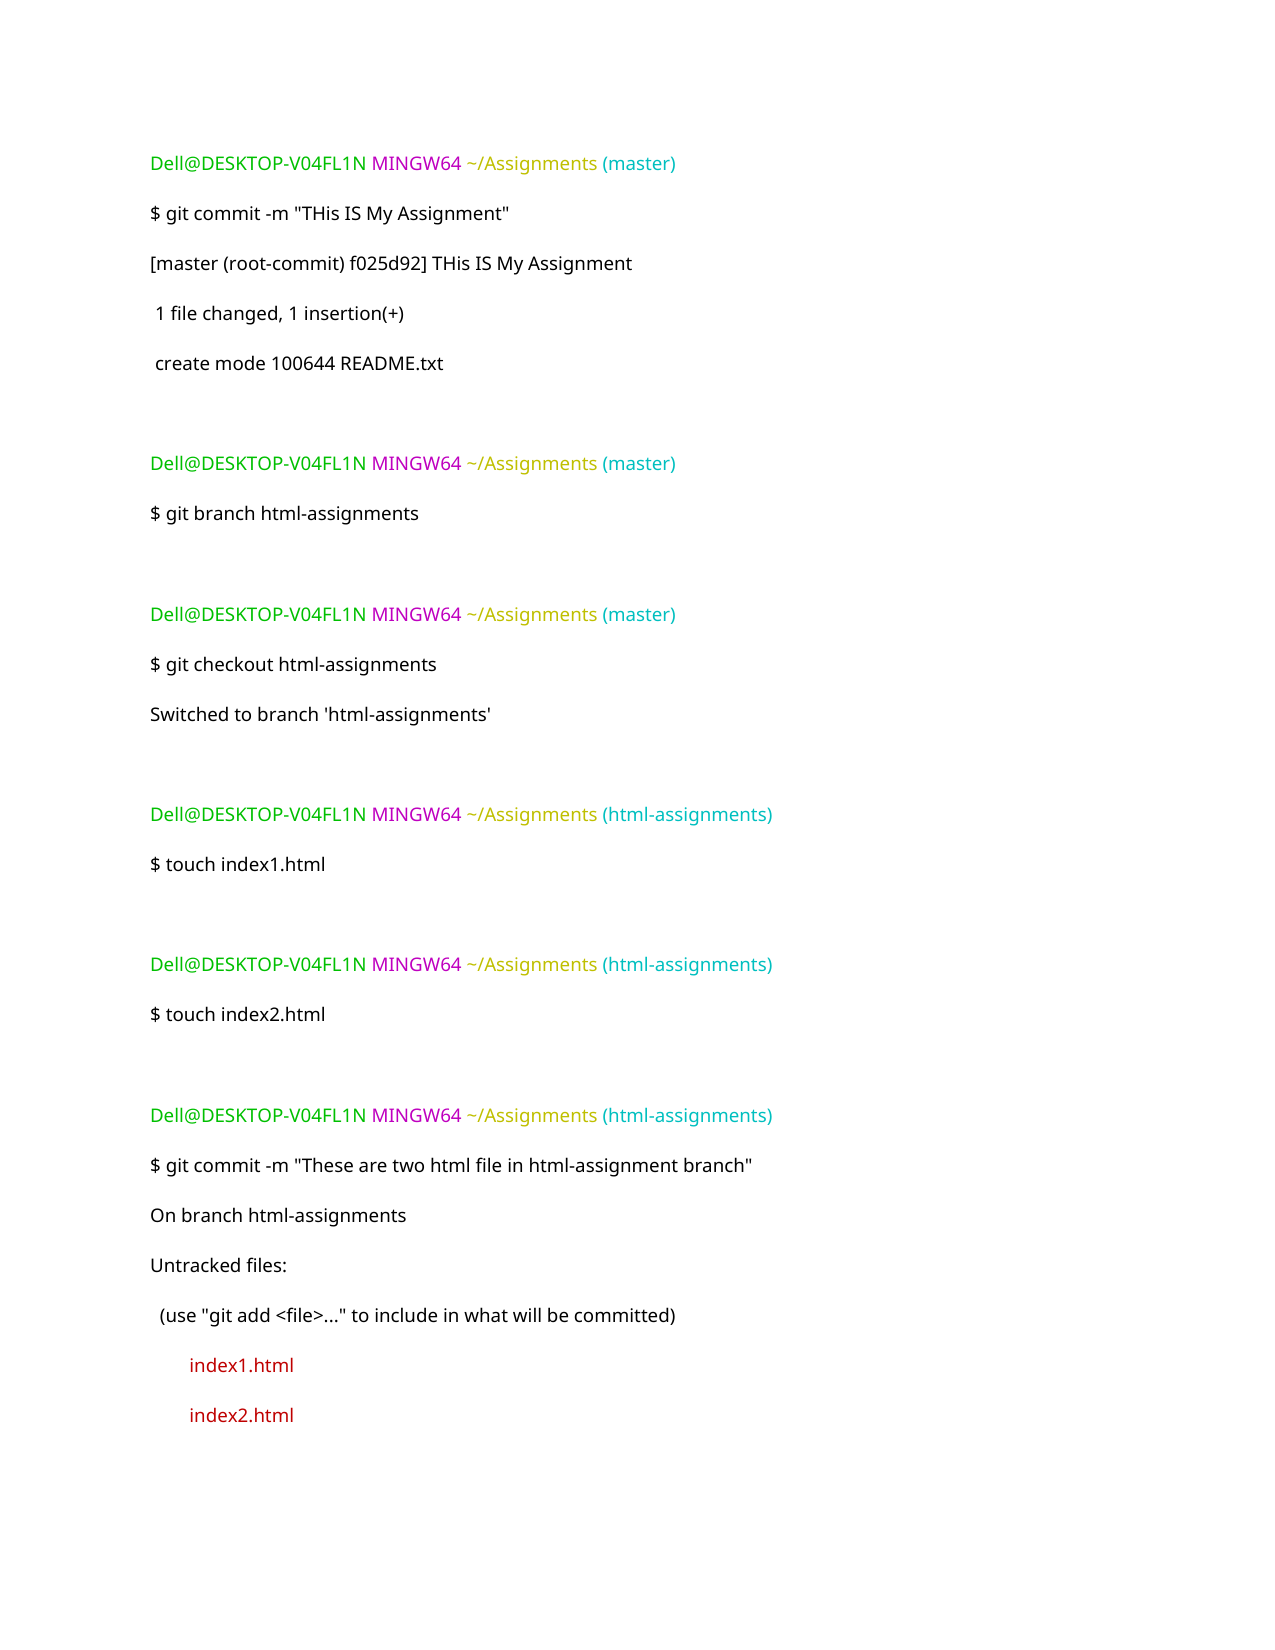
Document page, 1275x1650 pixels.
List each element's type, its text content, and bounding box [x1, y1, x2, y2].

text On branch html-assignments [150, 1202, 1125, 1228]
text Dell@DESKTOP-V04FL1N MINGW64 ~/Assignments (html-assignments) [150, 1102, 1125, 1127]
text (use "git add <file>..." to include in what will be committed) [150, 1302, 1125, 1328]
text 1 file changed, 1 insertion(+) [150, 300, 1125, 326]
text $ touch index1.html [150, 851, 1125, 877]
text Untracked files: [150, 1252, 1125, 1278]
text index2.html [150, 1403, 1125, 1428]
text Dell@DESKTOP-V04FL1N MINGW64 ~/Assignments (master) [150, 601, 1125, 626]
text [150, 150, 1125, 176]
text $ git commit -m "These are two html file in html-assignment branch" [150, 1152, 1125, 1178]
text $ git checkout html-assignments [150, 651, 1125, 677]
text $ git branch html-assignments [150, 501, 1125, 526]
text Dell@DESKTOP-V04FL1N MINGW64 ~/Assignments (html-assignments) [150, 952, 1125, 977]
text Dell@DESKTOP-V04FL1N MINGW64 ~/Assignments (master) [150, 451, 1125, 476]
text [master (root-commit) f025d92] THis IS My Assignment [150, 250, 1125, 276]
text Dell@DESKTOP-V04FL1N MINGW64 ~/Assignments (html-assignments) [150, 801, 1125, 827]
text $ touch index2.html [150, 1002, 1125, 1027]
text $ git commit -m "THis IS My Assignment" [150, 200, 1125, 226]
text create mode 100644 README.txt [150, 350, 1125, 376]
text Switched to branch 'html-assignments' [150, 701, 1125, 727]
text index1.html [150, 1352, 1125, 1378]
